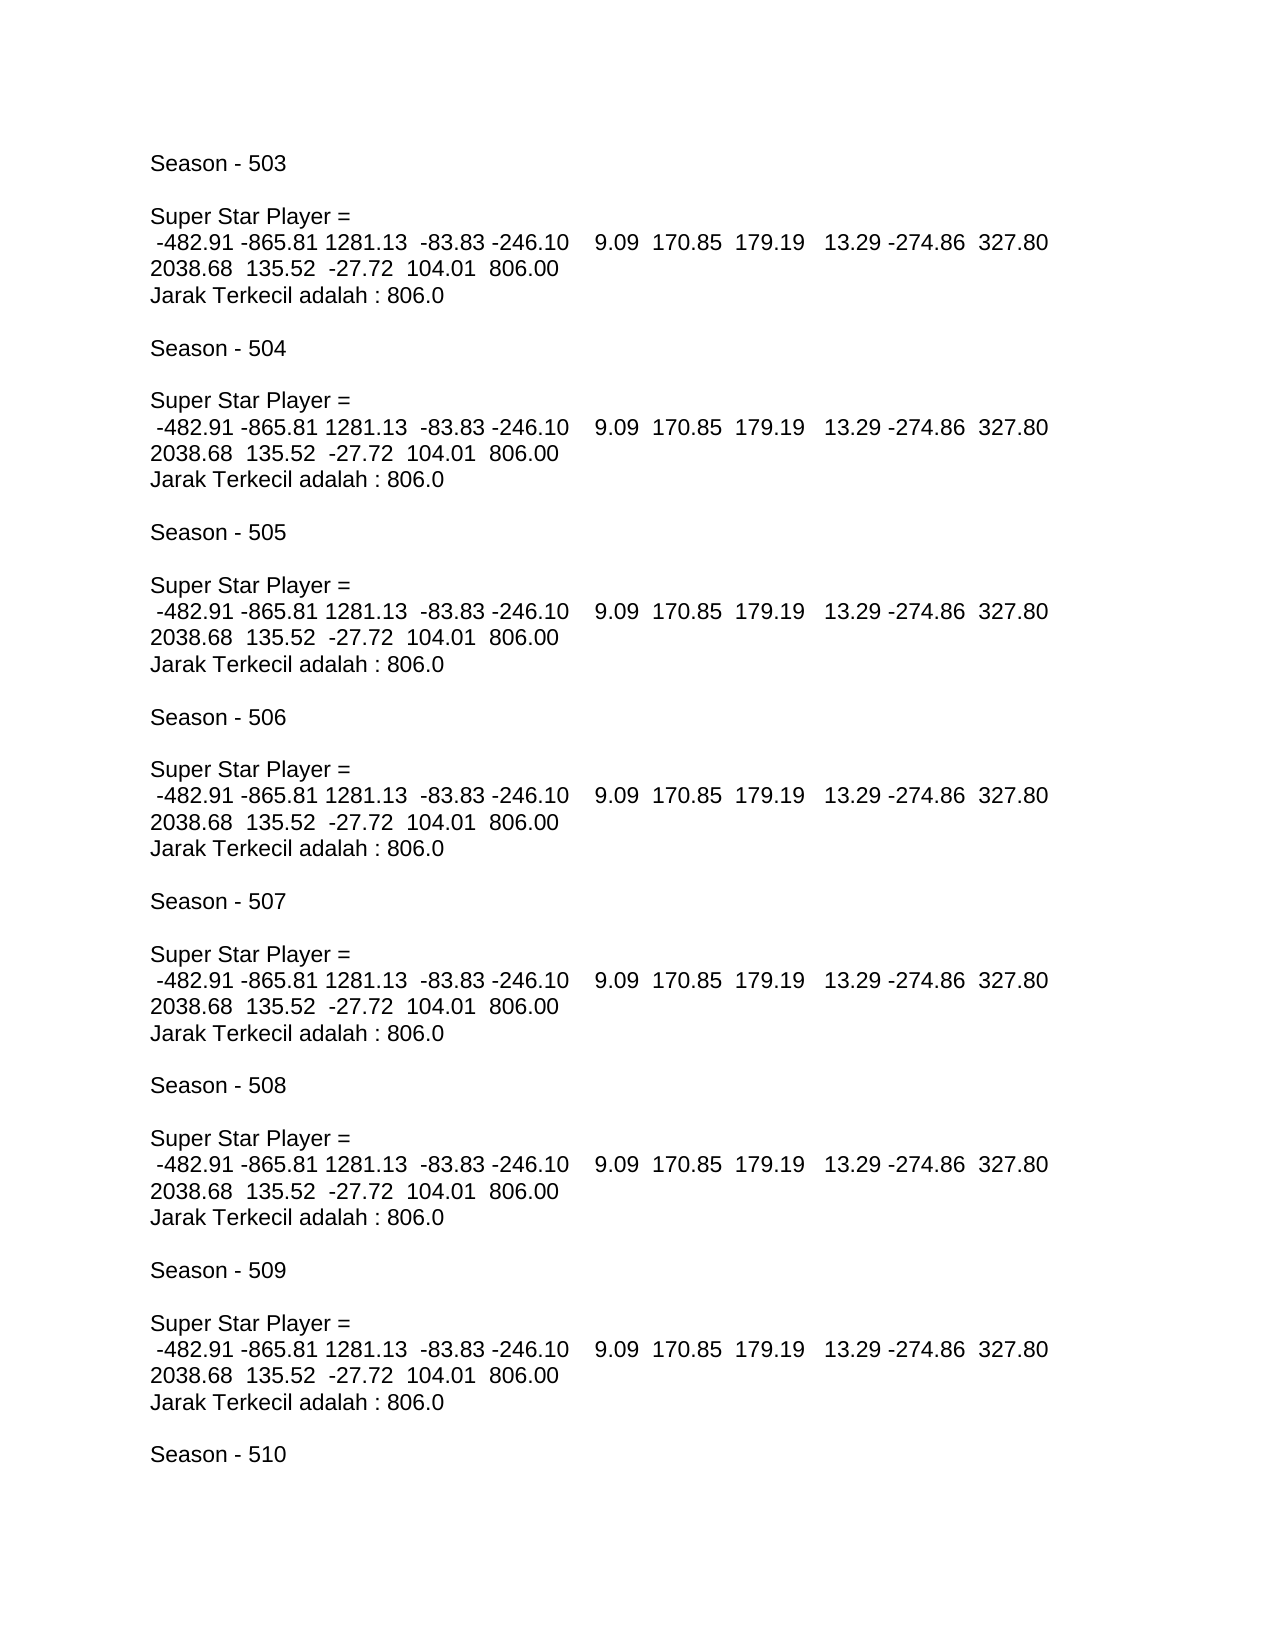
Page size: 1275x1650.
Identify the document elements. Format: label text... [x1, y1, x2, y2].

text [150, 1336, 1125, 1389]
text -482.91 -865.81 1281.13 -83.83 -246.10 9.09 170.85 179.19 13.29 -274.86 327.80 2038.68 135.52 -27.72 104.01 806.00 [150, 967, 1125, 1020]
text Super Star Player = [150, 756, 1125, 782]
text Season - 510 [150, 1441, 1125, 1468]
text Super Star Player = [150, 1309, 1125, 1336]
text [150, 229, 1125, 282]
text Season - 504 [150, 334, 1125, 361]
text Jarak Terkecil adalah : 806.0 [150, 282, 1125, 308]
text -482.91 -865.81 1281.13 -83.83 -246.10 9.09 170.85 179.19 13.29 -274.86 327.80 2038.68 135.52 -27.72 104.01 806.00 [150, 598, 1125, 651]
text -482.91 -865.81 1281.13 -83.83 -246.10 9.09 170.85 179.19 13.29 -274.86 327.80 2038.68 135.52 -27.72 104.01 806.00 [150, 413, 1125, 466]
text Season - 503 [150, 150, 1125, 176]
text Super Star Player = [150, 203, 1125, 229]
text Jarak Terkecil adalah : 806.0 [150, 835, 1125, 862]
text -482.91 -865.81 1281.13 -83.83 -246.10 9.09 170.85 179.19 13.29 -274.86 327.80 2038.68 135.52 -27.72 104.01 806.00 [150, 1151, 1125, 1204]
text Jarak Terkecil adalah : 806.0 [150, 466, 1125, 493]
text Jarak Terkecil adalah : 806.0 [150, 651, 1125, 677]
text Jarak Terkecil adalah : 806.0 [150, 1020, 1125, 1046]
text Super Star Player = [150, 387, 1125, 413]
text Season - 509 [150, 1257, 1125, 1283]
text Super Star Player = [150, 1125, 1125, 1151]
text Season - 508 [150, 1072, 1125, 1099]
text Season - 506 [150, 703, 1125, 730]
text Season - 505 [150, 519, 1125, 545]
text Jarak Terkecil adalah : 806.0 [150, 1204, 1125, 1231]
text Jarak Terkecil adalah : 806.0 [150, 1389, 1125, 1415]
text -482.91 -865.81 1281.13 -83.83 -246.10 9.09 170.85 179.19 13.29 -274.86 327.80 2038.68 135.52 -27.72 104.01 806.00 [150, 782, 1125, 835]
text Super Star Player = [150, 572, 1125, 598]
text Season - 507 [150, 888, 1125, 914]
text Super Star Player = [150, 941, 1125, 967]
